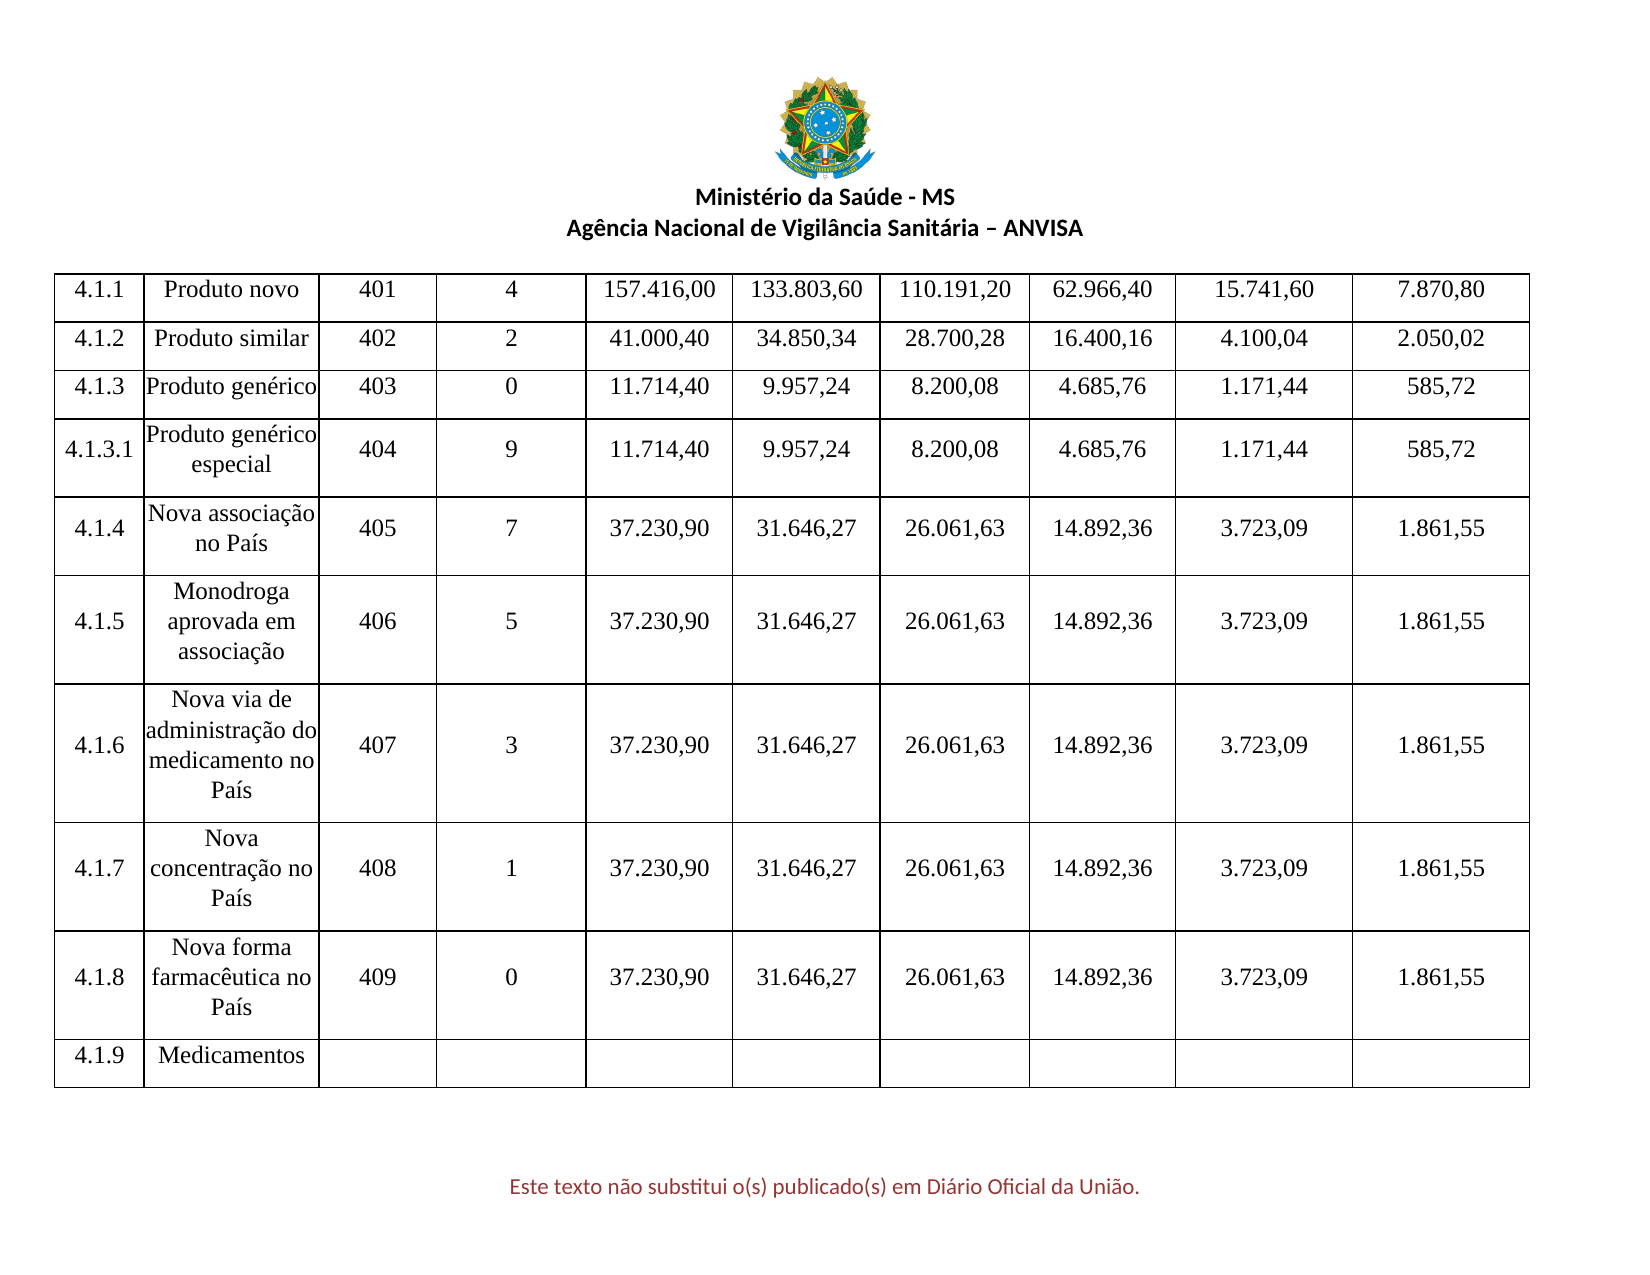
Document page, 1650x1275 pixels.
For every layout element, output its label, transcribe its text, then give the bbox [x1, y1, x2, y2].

table_cell 1.861,55 [1353, 932, 1529, 1038]
table_cell 409 [320, 932, 436, 1038]
table_cell [320, 1040, 436, 1087]
table_cell 8.200,08 [881, 420, 1029, 496]
table_cell 4.1.3.1 [55, 420, 143, 496]
table_cell 8.200,08 [881, 371, 1029, 418]
table_cell 4.1.8 [55, 932, 143, 1038]
table_cell 14.892,36 [1030, 932, 1175, 1038]
table_cell Nova associação no País [145, 498, 318, 574]
picture [771, 74, 879, 182]
table_cell 37.230,90 [587, 576, 732, 683]
table_cell 26.061,63 [881, 498, 1029, 574]
table_cell 4.1.7 [55, 823, 143, 930]
table_cell Produto similar [145, 323, 318, 369]
table_cell Nova forma farmacêutica no País [145, 932, 318, 1038]
table_cell 31.646,27 [733, 576, 879, 683]
table_cell [1030, 1040, 1175, 1087]
table_cell 31.646,27 [733, 823, 879, 930]
table_cell 26.061,63 [881, 576, 1029, 683]
table_cell 14.892,36 [1030, 685, 1175, 822]
table_cell 401 [320, 275, 436, 321]
table_cell 4.685,76 [1030, 420, 1175, 496]
table_cell 1.861,55 [1353, 685, 1529, 822]
table_cell [1176, 1040, 1352, 1087]
table_cell 37.230,90 [587, 823, 732, 930]
table_cell Nova concentração no País [145, 823, 318, 930]
table_cell 9.957,24 [733, 420, 879, 496]
table_cell [437, 1040, 585, 1087]
table_cell Nova via de administração do medicamento no País [145, 685, 318, 822]
table_cell 7 [437, 498, 585, 574]
table_cell Monodroga aprovada em associação [145, 576, 318, 683]
table_cell 28.700,28 [881, 323, 1029, 369]
table_cell 34.850,34 [733, 323, 879, 369]
table_cell 14.892,36 [1030, 823, 1175, 930]
table_cell Produto genérico especial [145, 420, 318, 496]
table_cell 4 [437, 275, 585, 321]
table_cell 31.646,27 [733, 932, 879, 1038]
table_cell [1353, 1040, 1529, 1087]
table_cell 1.171,44 [1176, 420, 1352, 496]
table_cell 2 [437, 323, 585, 369]
table_cell 403 [320, 371, 436, 418]
table_cell 1.861,55 [1353, 576, 1529, 683]
table_cell 4.100,04 [1176, 323, 1352, 369]
table_cell 585,72 [1353, 371, 1529, 418]
table_cell 157.416,00 [587, 275, 732, 321]
table_cell 406 [320, 576, 436, 683]
table_cell 11.714,40 [587, 420, 732, 496]
table_cell 37.230,90 [587, 498, 732, 574]
table_cell 408 [320, 823, 436, 930]
table_cell 585,72 [1353, 420, 1529, 496]
table_cell 404 [320, 420, 436, 496]
table_cell 26.061,63 [881, 932, 1029, 1038]
table_cell 41.000,40 [587, 323, 732, 369]
table_cell 1.171,44 [1176, 371, 1352, 418]
table_cell 9 [437, 420, 585, 496]
table_cell Medicamentos fitoterápicos [145, 1040, 318, 1087]
table_cell 407 [320, 685, 436, 822]
table_cell 9.957,24 [733, 371, 879, 418]
table_cell 14.892,36 [1030, 498, 1175, 574]
table_cell 1 [437, 823, 585, 930]
table_cell Produto novo [145, 275, 318, 321]
table_cell 4.1.2 [55, 323, 143, 369]
table_cell Produto genérico [145, 371, 318, 418]
table_cell 26.061,63 [881, 823, 1029, 930]
table_cell 26.061,63 [881, 685, 1029, 822]
table_cell 4.1.1 [55, 275, 143, 321]
table_cell 14.892,36 [1030, 576, 1175, 683]
table_cell 2.050,02 [1353, 323, 1529, 369]
table_cell 15.741,60 [1176, 275, 1352, 321]
table_cell 4.1.3 [55, 371, 143, 418]
table_cell 4.1.4 [55, 498, 143, 574]
table_cell [733, 1040, 879, 1087]
table_cell 62.966,40 [1030, 275, 1175, 321]
table_cell 5 [437, 576, 585, 683]
table_cell 3 [437, 685, 585, 822]
table_cell 0 [437, 371, 585, 418]
table_cell 3.723,09 [1176, 498, 1352, 574]
table_cell 110.191,20 [881, 275, 1029, 321]
table_cell 31.646,27 [733, 685, 879, 822]
table_cell 4.1.9 [55, 1040, 143, 1087]
table_cell 16.400,16 [1030, 323, 1175, 369]
table_cell 37.230,90 [587, 685, 732, 822]
table_cell 37.230,90 [587, 932, 732, 1038]
table_cell 31.646,27 [733, 498, 879, 574]
table_cell 3.723,09 [1176, 932, 1352, 1038]
table_cell 3.723,09 [1176, 823, 1352, 930]
table_cell 4.1.6 [55, 685, 143, 822]
table_cell 7.870,80 [1353, 275, 1529, 321]
table_cell 1.861,55 [1353, 498, 1529, 574]
table_cell 405 [320, 498, 436, 574]
table_cell 4.685,76 [1030, 371, 1175, 418]
table_cell 0 [437, 932, 585, 1038]
table_cell 3.723,09 [1176, 685, 1352, 822]
table_cell 133.803,60 [733, 275, 879, 321]
table_cell 402 [320, 323, 436, 369]
table_cell [881, 1040, 1029, 1087]
table_cell 11.714,40 [587, 371, 732, 418]
table_cell 3.723,09 [1176, 576, 1352, 683]
table_cell [587, 1040, 732, 1087]
table_cell 4.1.5 [55, 576, 143, 683]
table_cell 1.861,55 [1353, 823, 1529, 930]
